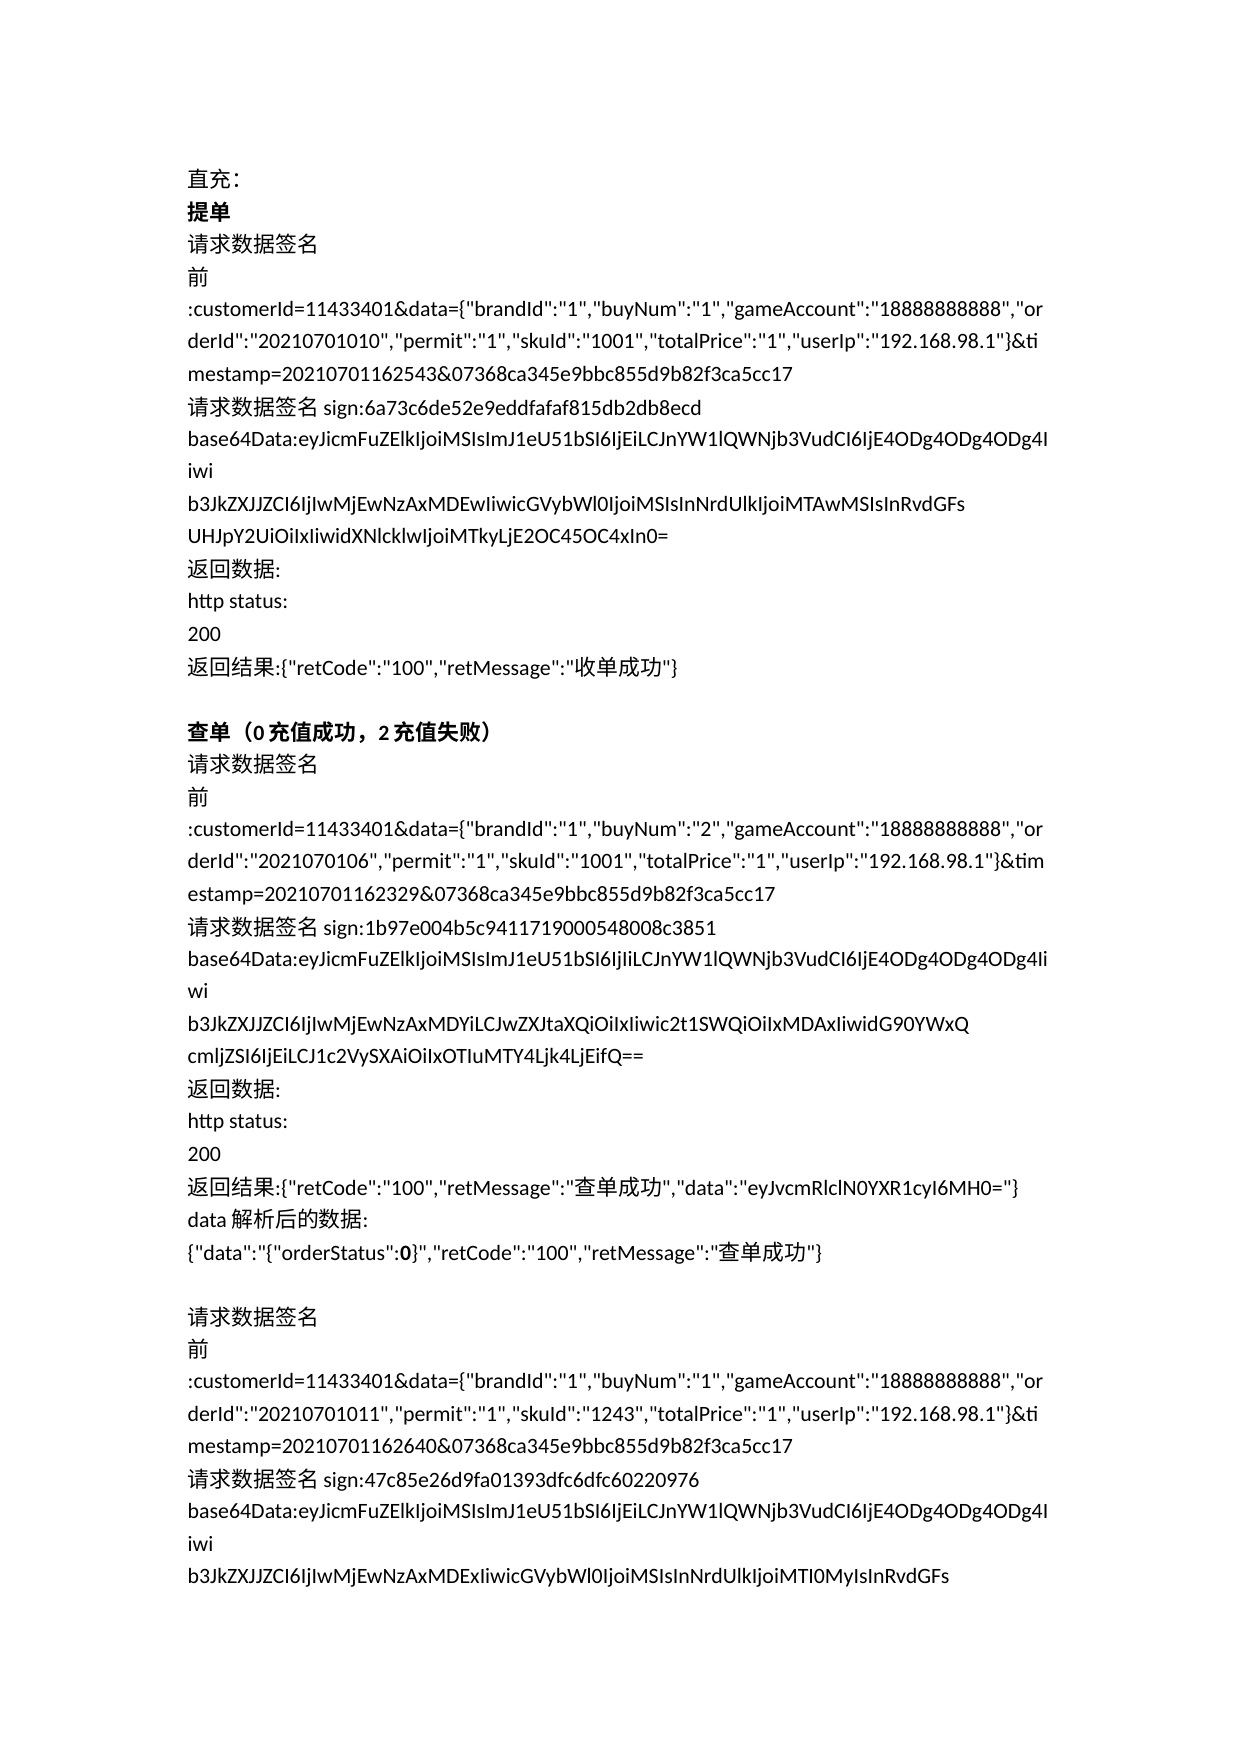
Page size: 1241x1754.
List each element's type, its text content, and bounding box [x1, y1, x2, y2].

text b3JkZXJJZCI6IjIwMjEwNzAxMDYiLCJwZXJtaXQiOiIxIiwic2t1SWQiOiIxMDAxIiwidG90YWxQ [187, 1007, 1053, 1039]
text 请求数据签名sign:47c85e26d9fa01393dfc6dfc60220976 [187, 1462, 1053, 1494]
text 提单 [187, 194, 1053, 227]
text 请求数据签名前:customerId=11433401&data={"brandId":"1","buyNum":"1","gameAccount":"18888888888","orderId":"20210701010","permit":"1","skuId":"1001","totalPrice":"1","userIp":"192.168.98.1"}&timestamp=20210701162543&07368ca345e9bbc855d9b82f3ca5cc17 [187, 227, 1053, 389]
text 200 [187, 1137, 1053, 1169]
text http status: [187, 584, 1053, 617]
text b3JkZXJJZCI6IjIwMjEwNzAxMDExIiwicGVybWl0IjoiMSIsInNrdUlkIjoiMTI0MyIsInRvdGFs [187, 1559, 1053, 1592]
text http status: [187, 1104, 1053, 1137]
text UHJpY2UiOiIxIiwidXNlcklwIjoiMTkyLjE2OC45OC4xIn0= [187, 519, 1053, 552]
text b3JkZXJJZCI6IjIwMjEwNzAxMDEwIiwicGVybWl0IjoiMSIsInNrdUlkIjoiMTAwMSIsInRvdGFs [187, 487, 1053, 519]
text 请求数据签名前:customerId=11433401&data={"brandId":"1","buyNum":"1","gameAccount":"18888888888","orderId":"20210701011","permit":"1","skuId":"1243","totalPrice":"1","userIp":"192.168.98.1"}&timestamp=20210701162640&07368ca345e9bbc855d9b82f3ca5cc17 [187, 1299, 1053, 1462]
text cmljZSI6IjEiLCJ1c2VySXAiOiIxOTIuMTY4Ljk4LjEifQ== [187, 1039, 1053, 1072]
text 返回结果:{"retCode":"100","retMessage":"收单成功"} [187, 649, 1053, 682]
text 请求数据签名前:customerId=11433401&data={"brandId":"1","buyNum":"2","gameAccount":"18888888888","orderId":"2021070106","permit":"1","skuId":"1001","totalPrice":"1","userIp":"192.168.98.1"}&timestamp=20210701162329&07368ca345e9bbc855d9b82f3ca5cc17 [187, 747, 1053, 909]
text {"data":"{"orderStatus":0}","retCode":"100","retMessage":"查单成功"} [187, 1234, 1053, 1267]
text 200 [187, 617, 1053, 649]
text base64Data:eyJicmFuZElkIjoiMSIsImJ1eU51bSI6IjEiLCJnYW1lQWNjb3VudCI6IjE4ODg4ODg4ODg4Iiwi [187, 422, 1053, 487]
text base64Data:eyJicmFuZElkIjoiMSIsImJ1eU51bSI6IjEiLCJnYW1lQWNjb3VudCI6IjE4ODg4ODg4ODg4Iiwi [187, 1494, 1053, 1559]
text data解析后的数据: [187, 1202, 1053, 1234]
text 返回结果:{"retCode":"100","retMessage":"查单成功","data":"eyJvcmRlclN0YXR1cyI6MH0="} [187, 1169, 1053, 1202]
text 请求数据签名sign:1b97e004b5c9411719000548008c3851 [187, 909, 1053, 942]
text base64Data:eyJicmFuZElkIjoiMSIsImJ1eU51bSI6IjIiLCJnYW1lQWNjb3VudCI6IjE4ODg4ODg4ODg4Iiwi [187, 942, 1053, 1007]
text 返回数据: [187, 1072, 1053, 1104]
text 查单（0充值成功，2充值失败） [187, 714, 1053, 747]
text 请求数据签名sign:6a73c6de52e9eddfafaf815db2db8ecd [187, 389, 1053, 422]
text 返回数据: [187, 552, 1053, 584]
text 直充： [187, 162, 1053, 194]
